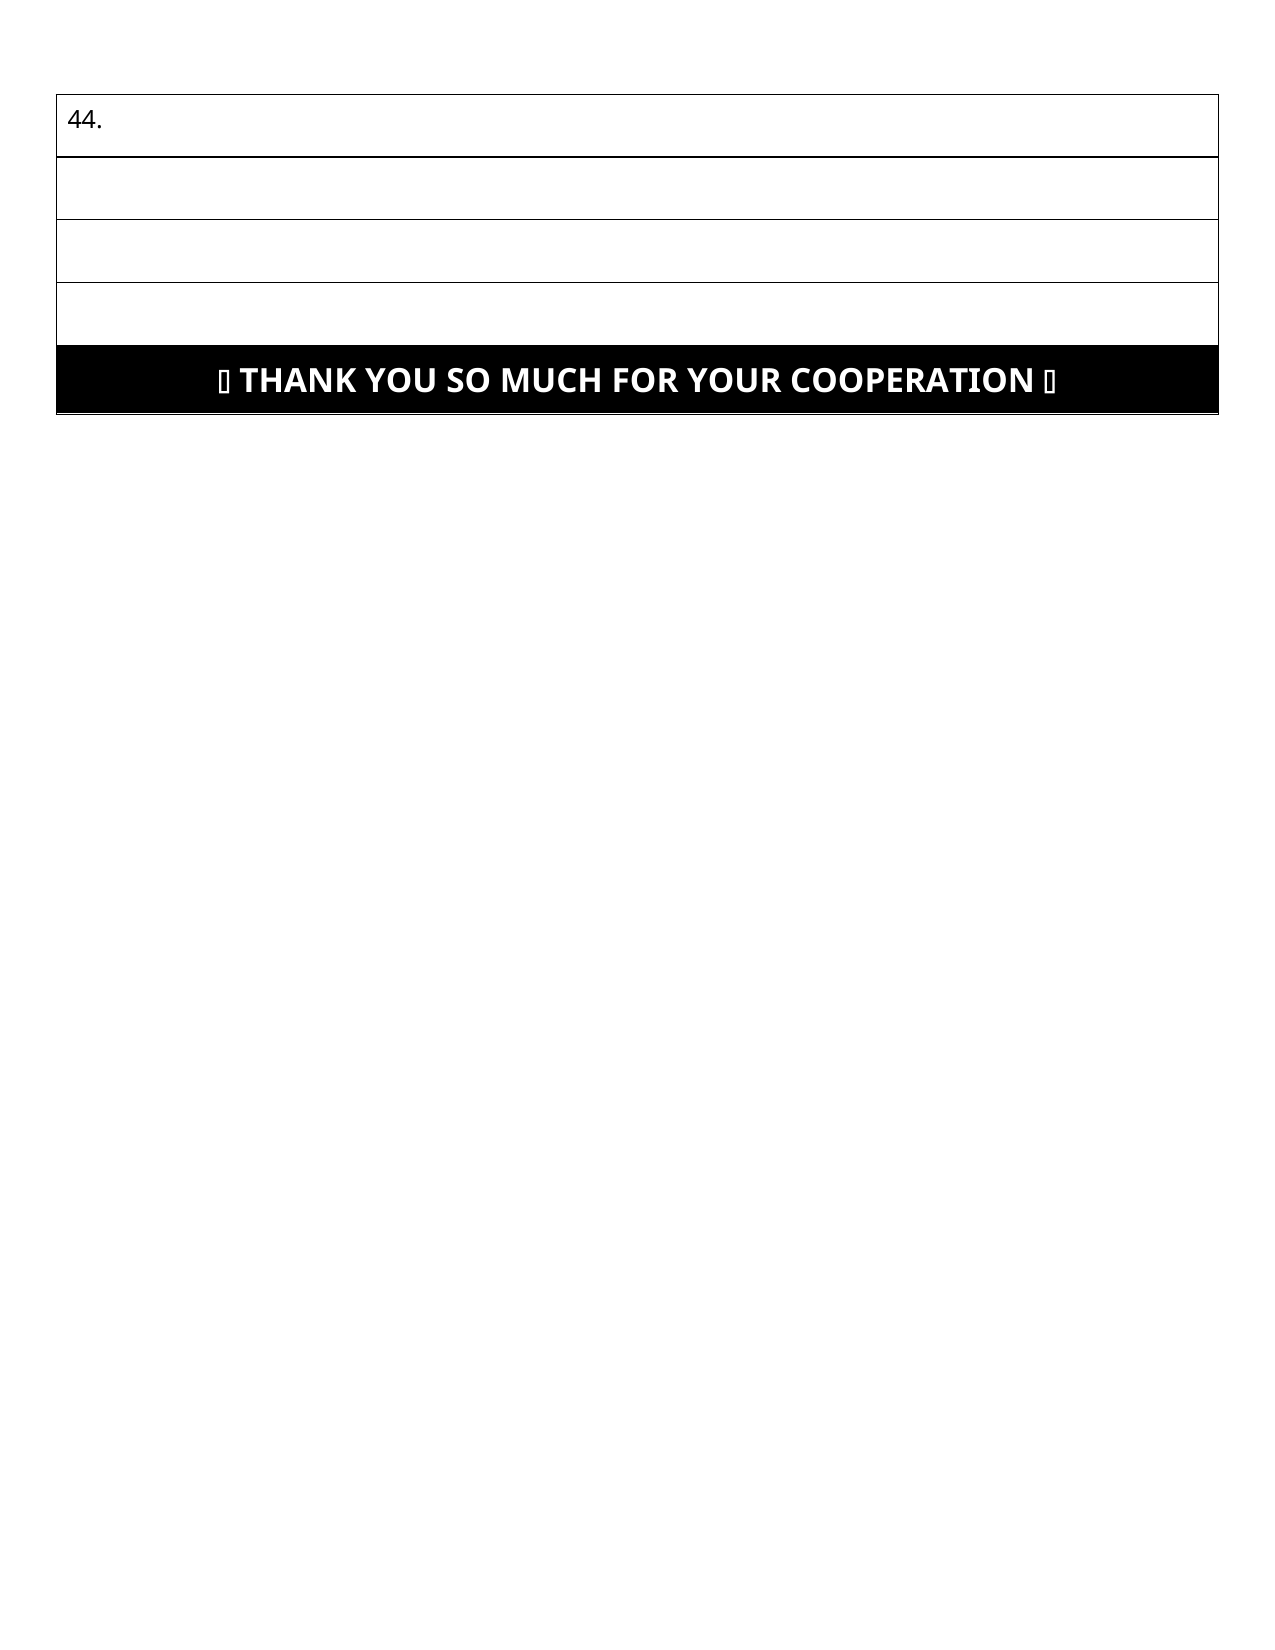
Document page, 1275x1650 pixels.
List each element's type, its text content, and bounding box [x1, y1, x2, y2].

table_cell [57, 283, 1218, 345]
table_cell THANK YOU SO MUCH FOR YOUR COOPERATION [57, 346, 1218, 413]
table_cell [57, 158, 1218, 219]
table_cell [57, 220, 1218, 282]
table_cell [57, 95, 1218, 156]
